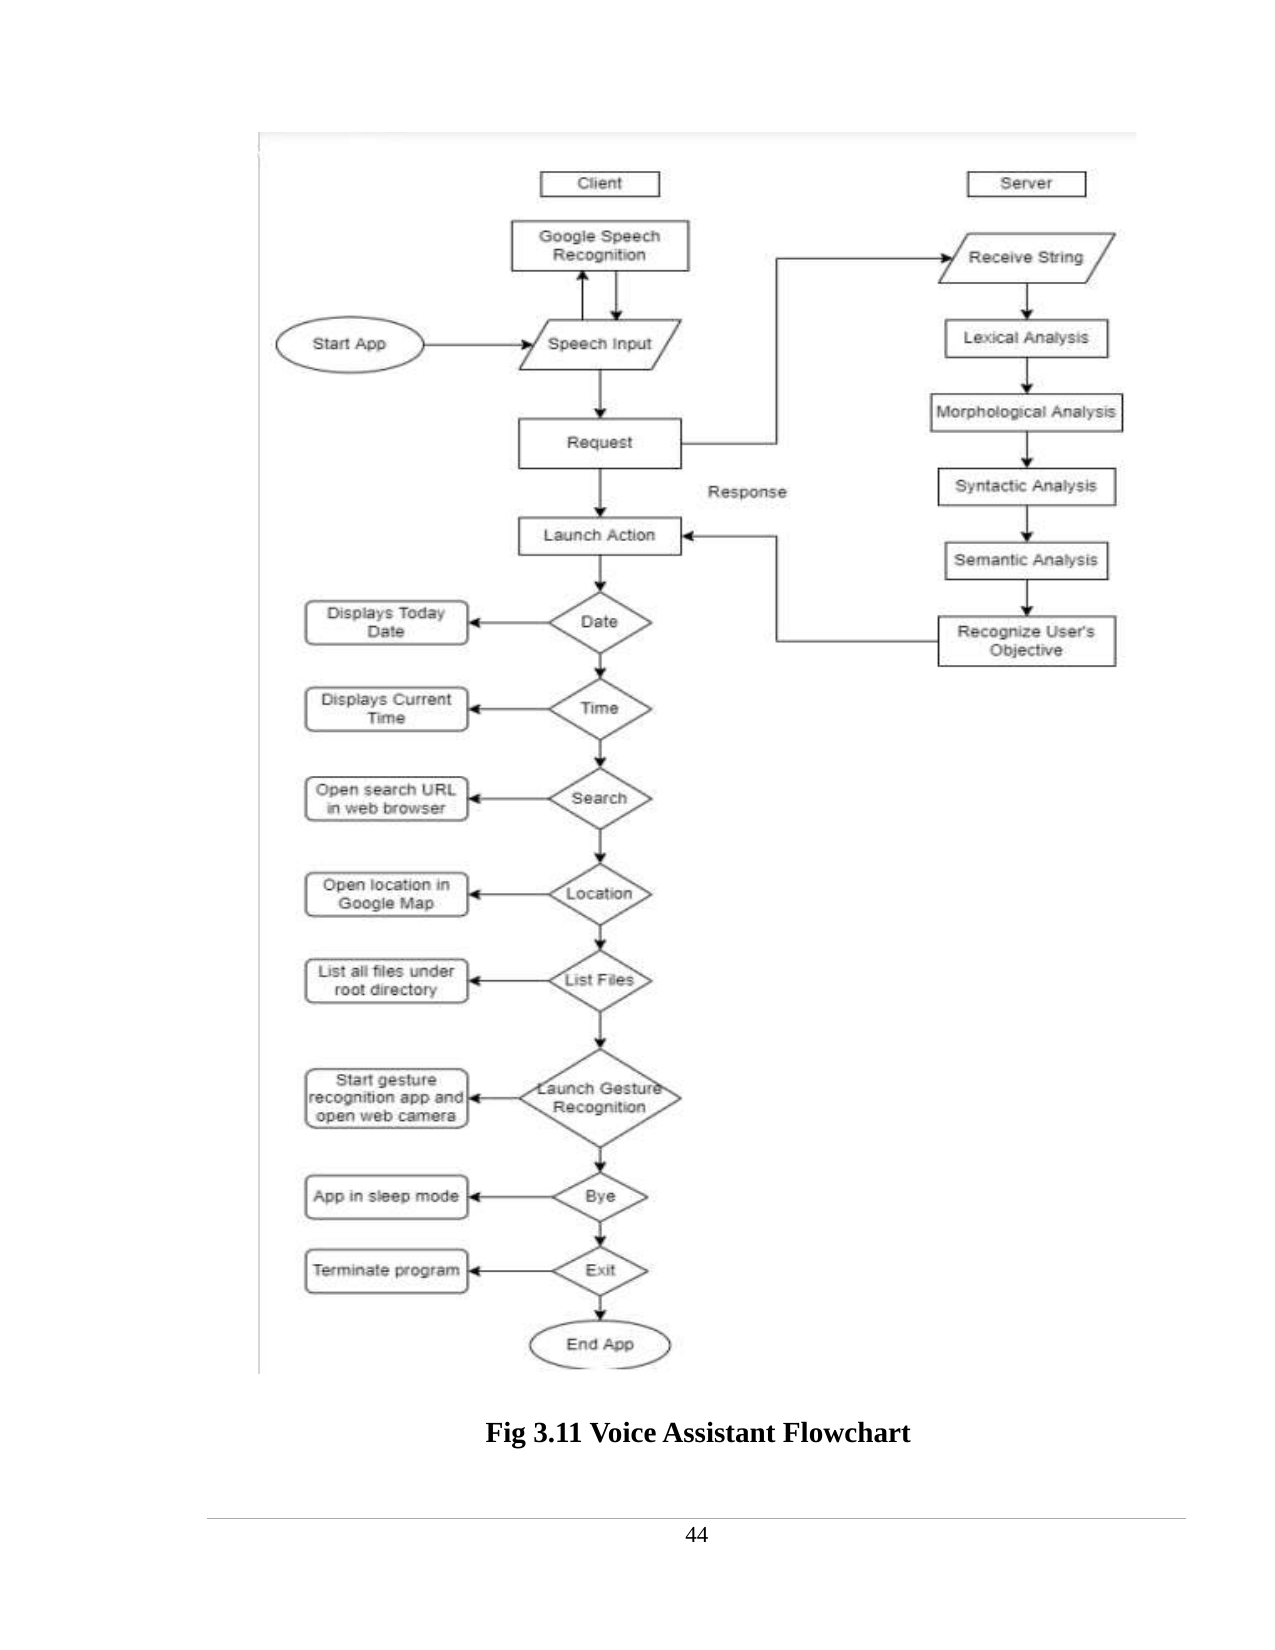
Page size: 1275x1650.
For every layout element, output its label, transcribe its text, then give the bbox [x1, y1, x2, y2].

subtitle Fig 3.11 Voice Assistant Flowchart [207, 1415, 1181, 1449]
picture [256, 132, 1137, 1374]
